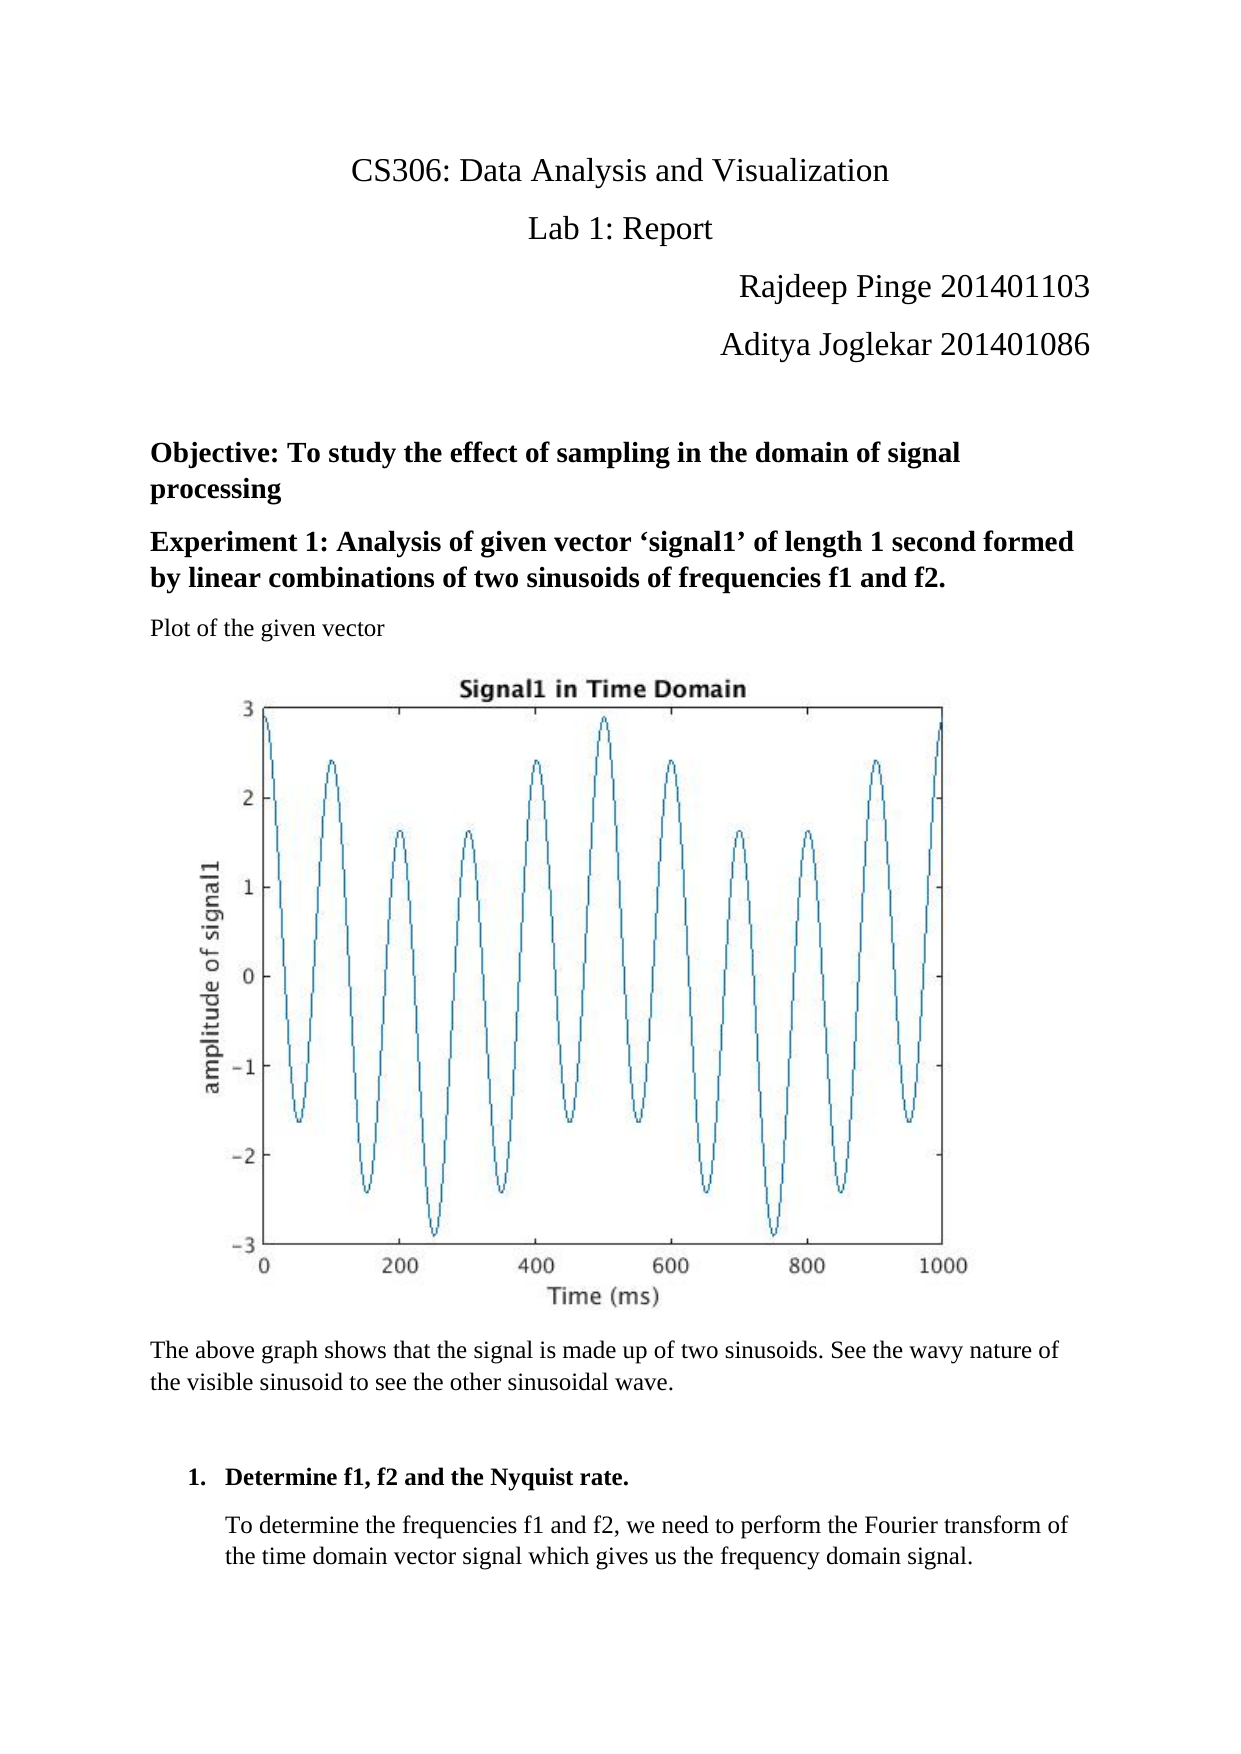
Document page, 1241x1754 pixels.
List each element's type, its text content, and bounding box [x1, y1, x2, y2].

picture [150, 660, 1025, 1317]
text Experiment 1: Analysis of given vector ‘signal1’ of length 1 second formed by linear combinations of two sinusoids of frequencies f1 and f2. [150, 524, 1090, 593]
text Lab 1: Report [150, 208, 1090, 246]
text The above graph shows that the signal is made up of two sinusoids. See the wavy nature of the visible sinusoid to see the other sinusoidal wave. [150, 1336, 1090, 1395]
list Determine f1, f2 and the Nyquist rate. [187, 1462, 1090, 1491]
text To determine the frequencies f1 and f2, we need to perform the Fourier transform of the time domain vector signal which gives us the frequency domain signal. [225, 1510, 1090, 1569]
text CS306: Data Analysis and Visualization [150, 150, 1090, 188]
text Plot of the given vector [150, 613, 1090, 642]
text Rajdeep Pinge 201401103 [150, 266, 1090, 304]
text Aditya Joglekar 201401086 [150, 324, 1090, 362]
text Objective: To study the effect of sampling in the domain of signal processing [150, 435, 1090, 504]
